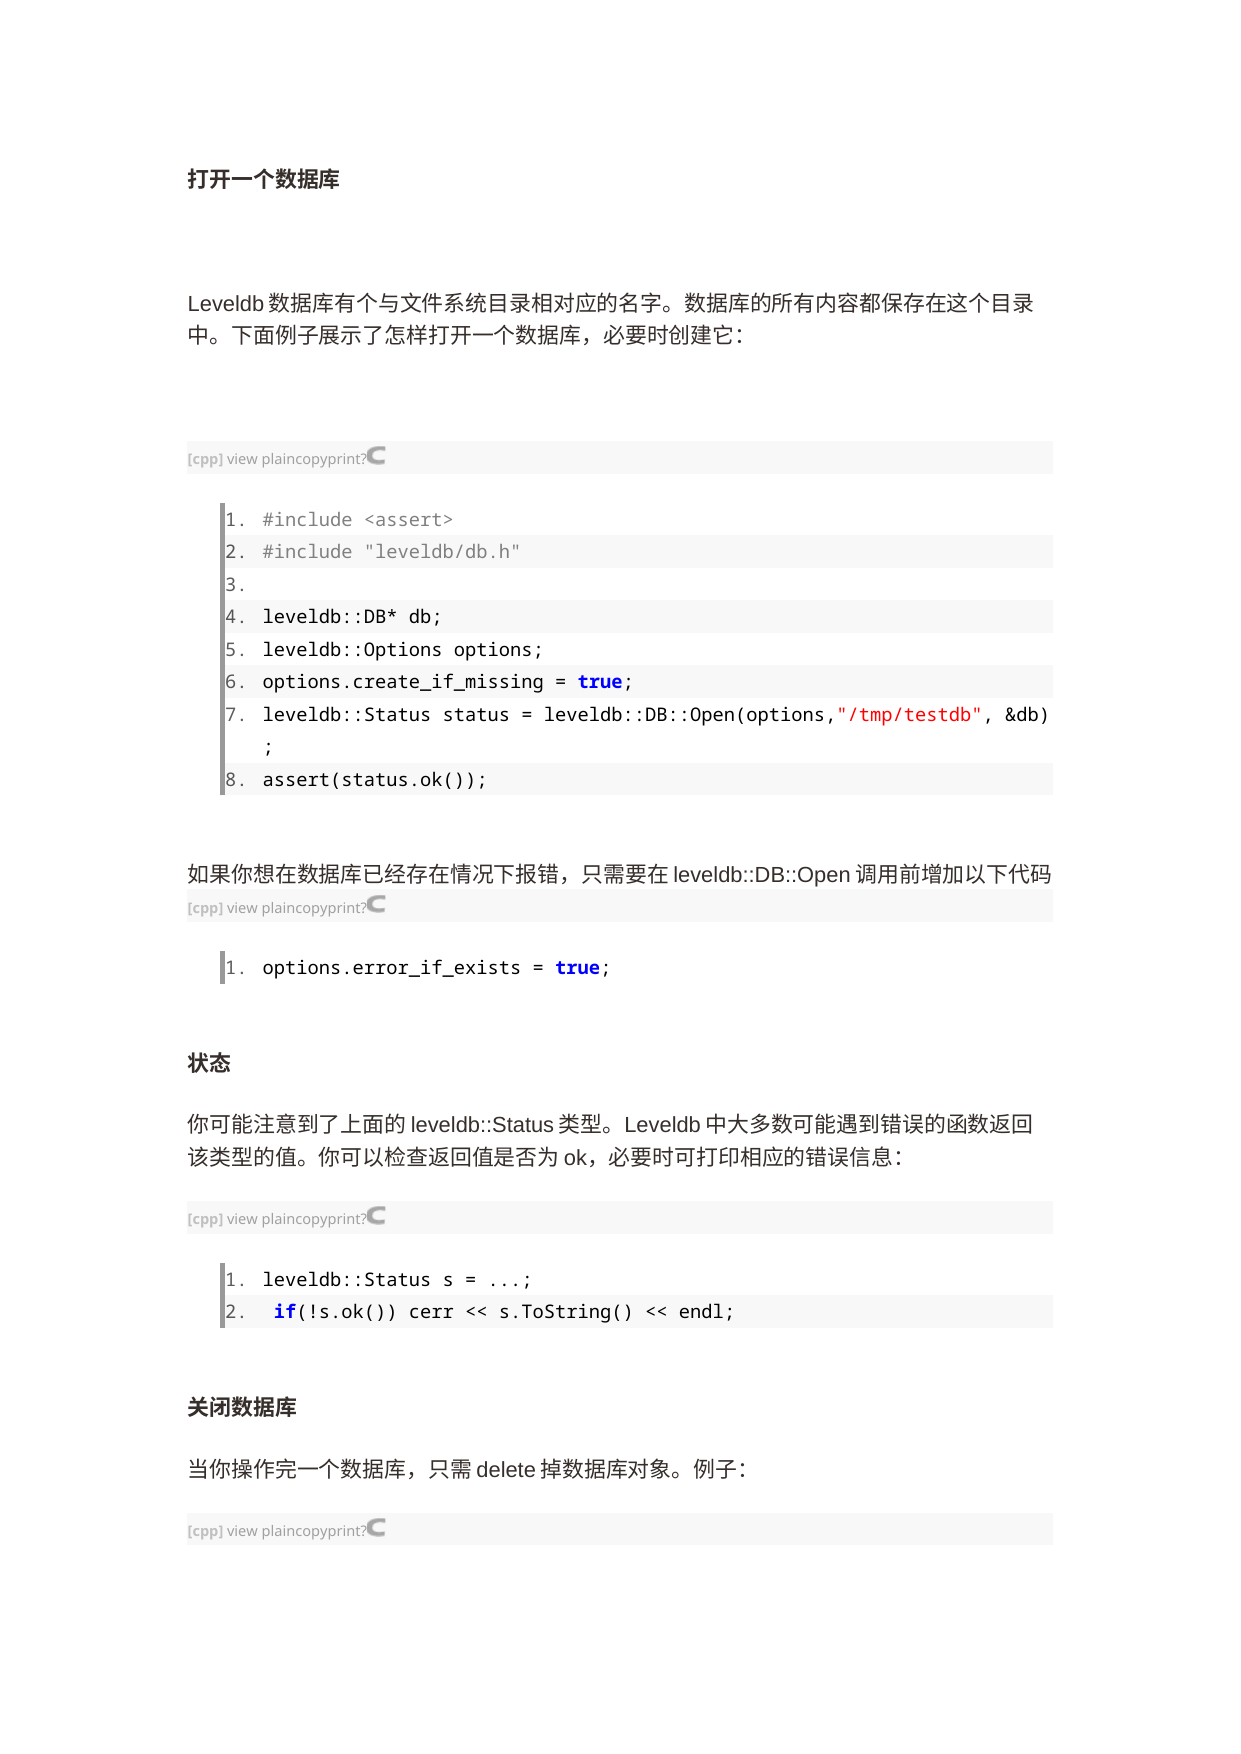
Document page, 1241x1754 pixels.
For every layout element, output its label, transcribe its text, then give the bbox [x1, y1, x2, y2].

list leveldb::Status s = ...; [225, 1263, 1053, 1295]
text 打开一个数据库 [187, 162, 1053, 194]
list options.create_if_missing = true; [225, 665, 1053, 698]
text 你可能注意到了上面的leveldb::Status类型。Leveldb中大多数可能遇到错误的函数返回该类型的值。你可以检查返回值是否为ok，必要时可打印相应的错误信息： [187, 1107, 1053, 1172]
list options.error_if_exists = true; [225, 951, 1053, 984]
text 当你操作完一个数据库，只需delete掉数据库对象。例子： [187, 1451, 1053, 1484]
list #include "leveldb/db.h" [225, 535, 1053, 568]
text 关闭数据库 [187, 1357, 1053, 1422]
list leveldb::DB* db; [225, 600, 1053, 633]
list leveldb::Options options; [225, 633, 1053, 665]
text 如果你想在数据库已经存在情况下报错，只需要在leveldb::DB::Open调用前增加以下代码 [187, 824, 1053, 889]
list if(!s.ok()) cerr << s.ToString() << endl; [225, 1295, 1053, 1328]
text [cpp] view plaincopyprint? [187, 441, 1053, 474]
text Leveldb数据库有个与文件系统目录相对应的名字。数据库的所有内容都保存在这个目录中。下面例子展示了怎样打开一个数据库，必要时创建它： [187, 285, 1053, 350]
text [cpp] view plaincopyprint? [187, 1201, 1053, 1234]
list assert(status.ok()); [225, 763, 1053, 795]
picture [366, 894, 386, 913]
text [cpp] view plaincopyprint? [187, 1513, 1053, 1545]
text 状态 [187, 1013, 1053, 1078]
list #include <assert> [225, 503, 1053, 535]
list leveldb::Status status = leveldb::DB::Open(options,"/tmp/testdb", &db); [225, 698, 1053, 763]
picture [366, 1206, 386, 1225]
text [cpp] view plaincopyprint? [187, 889, 1053, 922]
picture [366, 1517, 386, 1537]
picture [366, 446, 386, 465]
